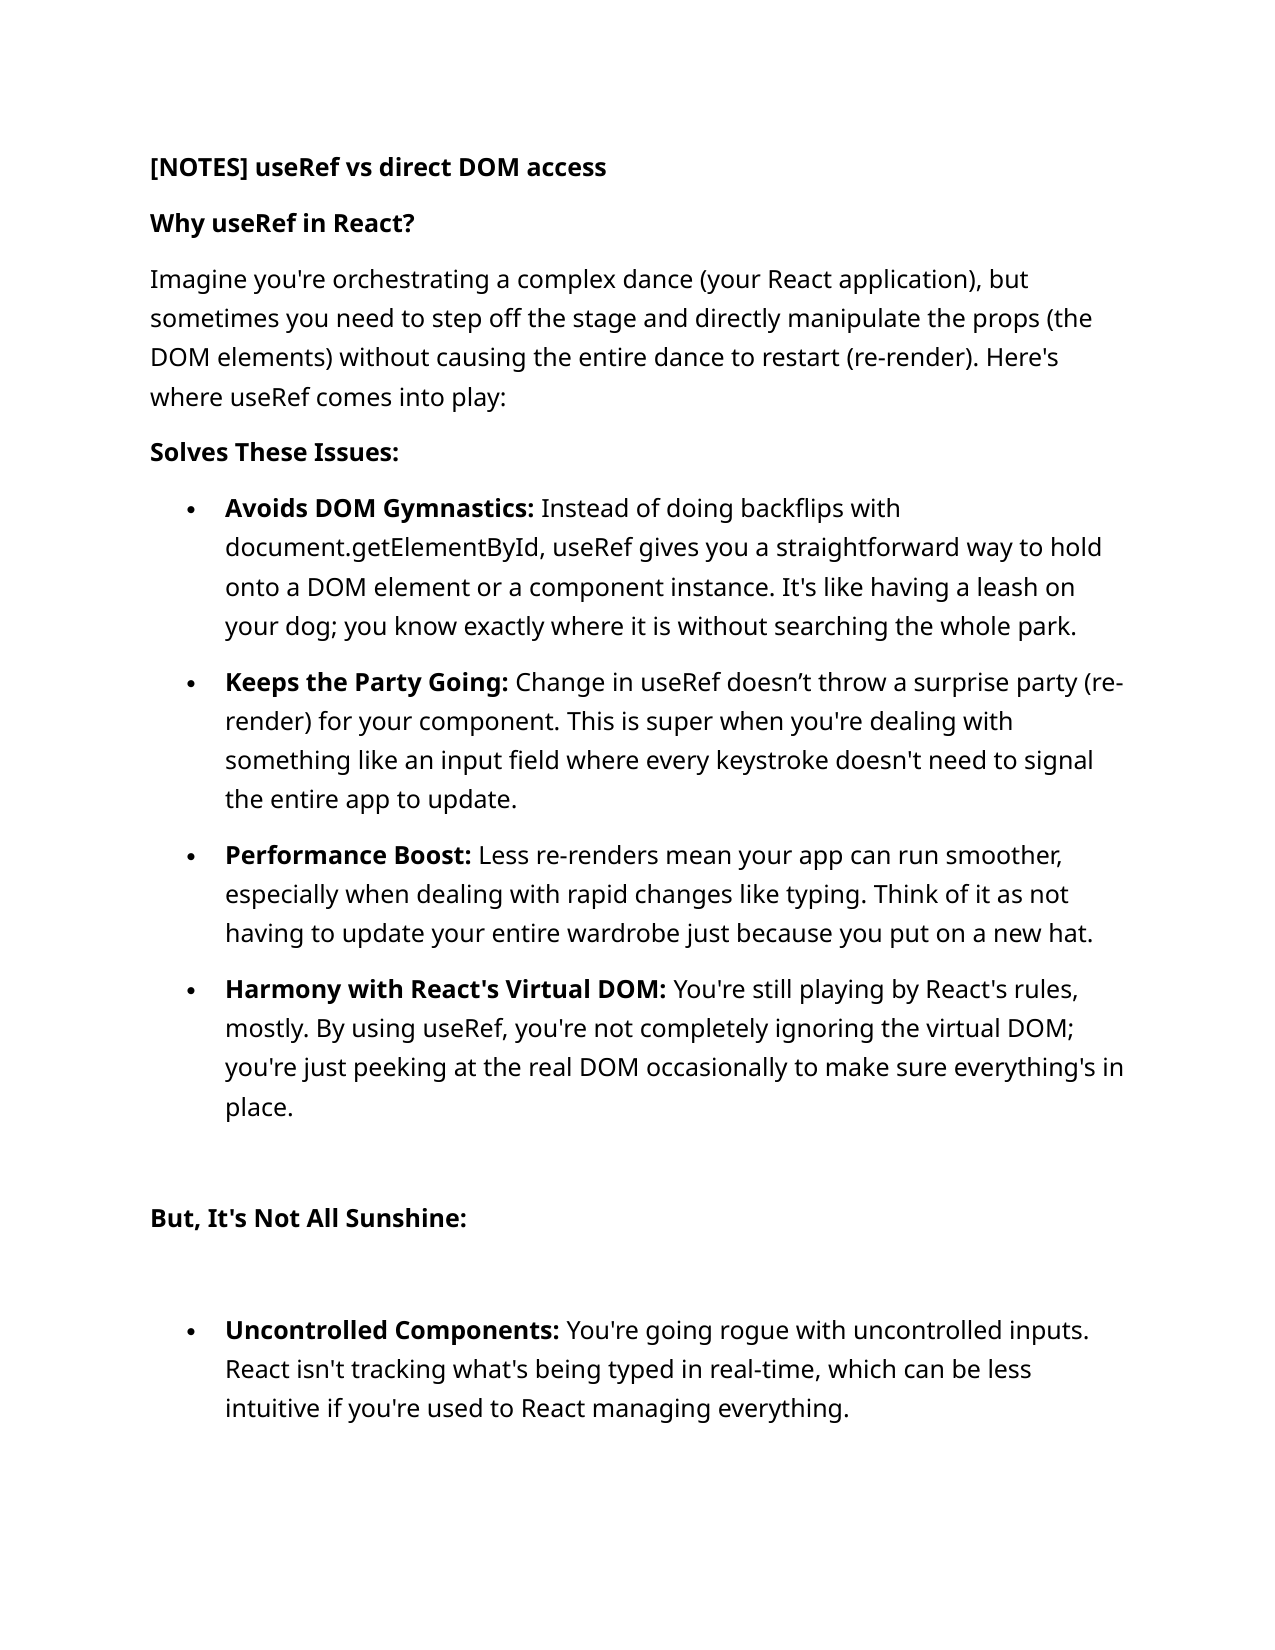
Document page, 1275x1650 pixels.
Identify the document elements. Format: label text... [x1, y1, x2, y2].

text Why useRef in React? [150, 206, 1125, 240]
text Imagine you're orchestrating a complex dance (your React application), but sometimes you need to step off the stage and directly manipulate the props (the DOM elements) without causing the entire dance to restart (re-render). Here's where useRef comes into play: [150, 262, 1125, 413]
list Keeps the Party Going: Change in useRef doesn’t throw a surprise party (re-render) for your component. This is super when you're dealing with something like an input field where every keystroke doesn't need to signal the entire app to update. [187, 664, 1125, 816]
list Performance Boost: Less re-renders mean your app can run smoother, especially when dealing with rapid changes like typing. Think of it as not having to update your entire wardrobe just because you put on a new hat. [187, 837, 1125, 950]
list Harmony with React's Virtual DOM: You're still playing by React's rules, mostly. By using useRef, you're not completely ignoring the virtual DOM; you're just peeking at the real DOM occasionally to make sure everything's in place. [187, 972, 1125, 1123]
list Uncontrolled Components: You're going rogue with uncontrolled inputs. React isn't tracking what's being typed in real-time, which can be less intuitive if you're used to React managing everything. [187, 1312, 1125, 1425]
list Avoids DOM Gymnastics: Instead of doing backflips with document.getElementById, useRef gives you a straightforward way to hold onto a DOM element or a component instance. It's like having a leash on your dog; you know exactly where it is without searching the whole park. [187, 491, 1125, 642]
text [NOTES] useRef vs direct DOM access [150, 150, 1125, 184]
text Solves These Issues: [150, 435, 1125, 469]
text But, It's Not All Sunshine: [150, 1201, 1125, 1235]
